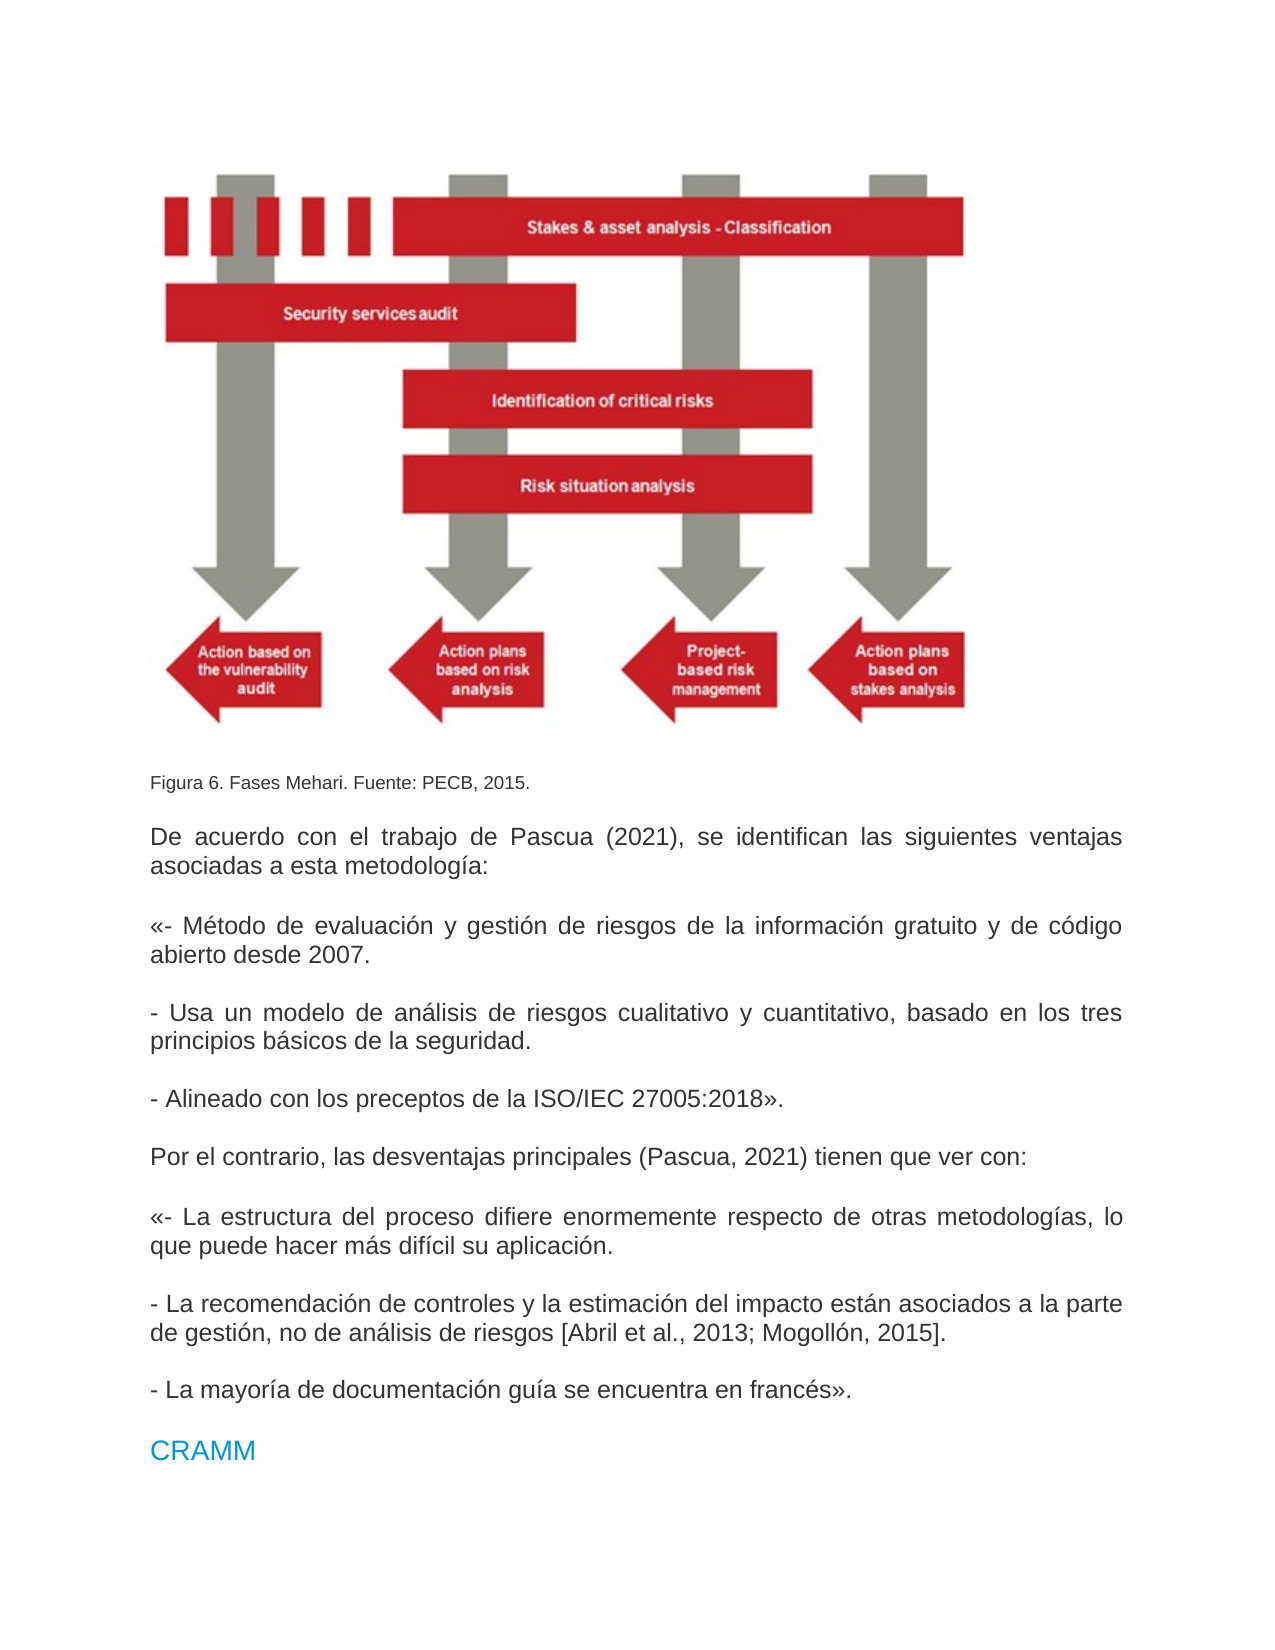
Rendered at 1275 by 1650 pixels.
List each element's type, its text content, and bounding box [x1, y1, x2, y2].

text - Alineado con los preceptos de la ISO/IEC 27005:2018». [150, 1084, 1125, 1113]
text CRAMM [150, 1433, 1125, 1466]
text «- La estructura del proceso difiere enormemente respecto de otras metodologías, lo que puede hacer más difícil su aplicación. [150, 1202, 1125, 1260]
picture [150, 150, 983, 743]
text De acuerdo con el trabajo de Pascua (2021), se identifican las siguientes ventajas asociadas a esta metodología: [150, 822, 1125, 880]
text «- Método de evaluación y gestión de riesgos de la información gratuito y de código abierto desde 2007. [150, 911, 1125, 968]
text - La recomendación de controles y la estimación del impacto están asociados a la parte de gestión, no de análisis de riesgos [Abril et al., 2013; Mogollón, 2015]. [150, 1289, 1125, 1346]
text - Usa un modelo de análisis de riesgos cualitativo y cuantitativo, basado en los tres principios básicos de la seguridad. [150, 998, 1125, 1055]
text Por el contrario, las desventajas principales (Pascua, 2021) tienen que ver con: [150, 1142, 1125, 1171]
text Figura 6. Fases Mehari. Fuente: PECB, 2015. [150, 771, 1125, 793]
text - La mayoría de documentación guía se encuentra en francés». [150, 1376, 1125, 1404]
